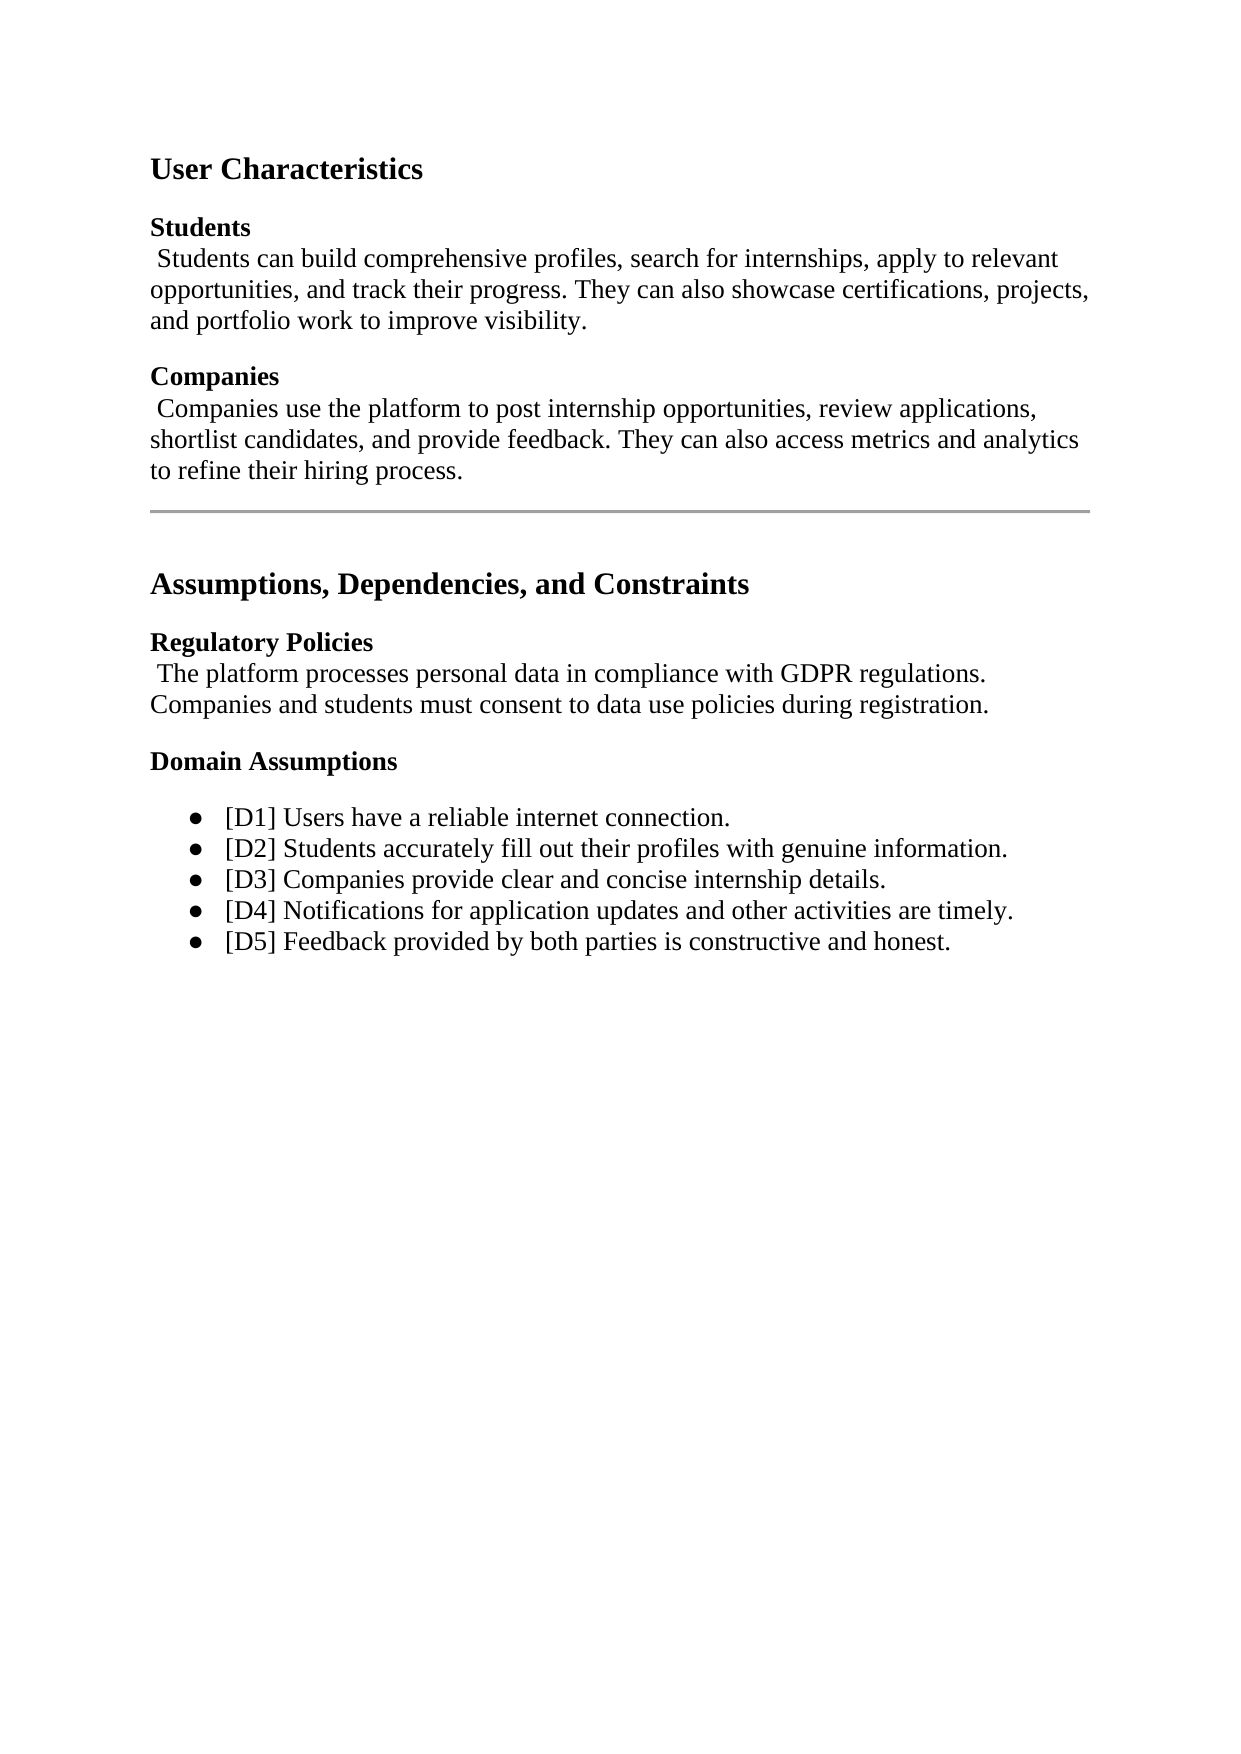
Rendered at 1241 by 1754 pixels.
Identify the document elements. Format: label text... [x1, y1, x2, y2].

subtitle User Characteristics [150, 150, 1090, 186]
list [D3] Companies provide clear and concise internship details. [187, 863, 1090, 894]
list [D5] Feedback provided by both parties is constructive and honest. [187, 925, 1090, 957]
list [D2] Students accurately fill out their profiles with genuine information. [187, 832, 1090, 863]
text Companies Companies use the platform to post internship opportunities, review applications, shortlist candidates, and provide feedback. They can also access metrics and analytics to refine their hiring process. [150, 361, 1090, 485]
text Domain Assumptions [150, 745, 1090, 776]
subtitle Assumptions, Dependencies, and Constraints [150, 565, 1090, 601]
text Regulatory Policies The platform processes personal data in compliance with GDPR regulations. Companies and students must consent to data use policies during registration. [150, 626, 1090, 720]
text Students Students can build comprehensive profiles, search for internships, apply to relevant opportunities, and track their progress. They can also showcase certifications, projects, and portfolio work to improve visibility. [150, 211, 1090, 336]
list [D4] Notifications for application updates and other activities are timely. [187, 894, 1090, 925]
list [D1] Users have a reliable internet connection. [187, 801, 1090, 832]
